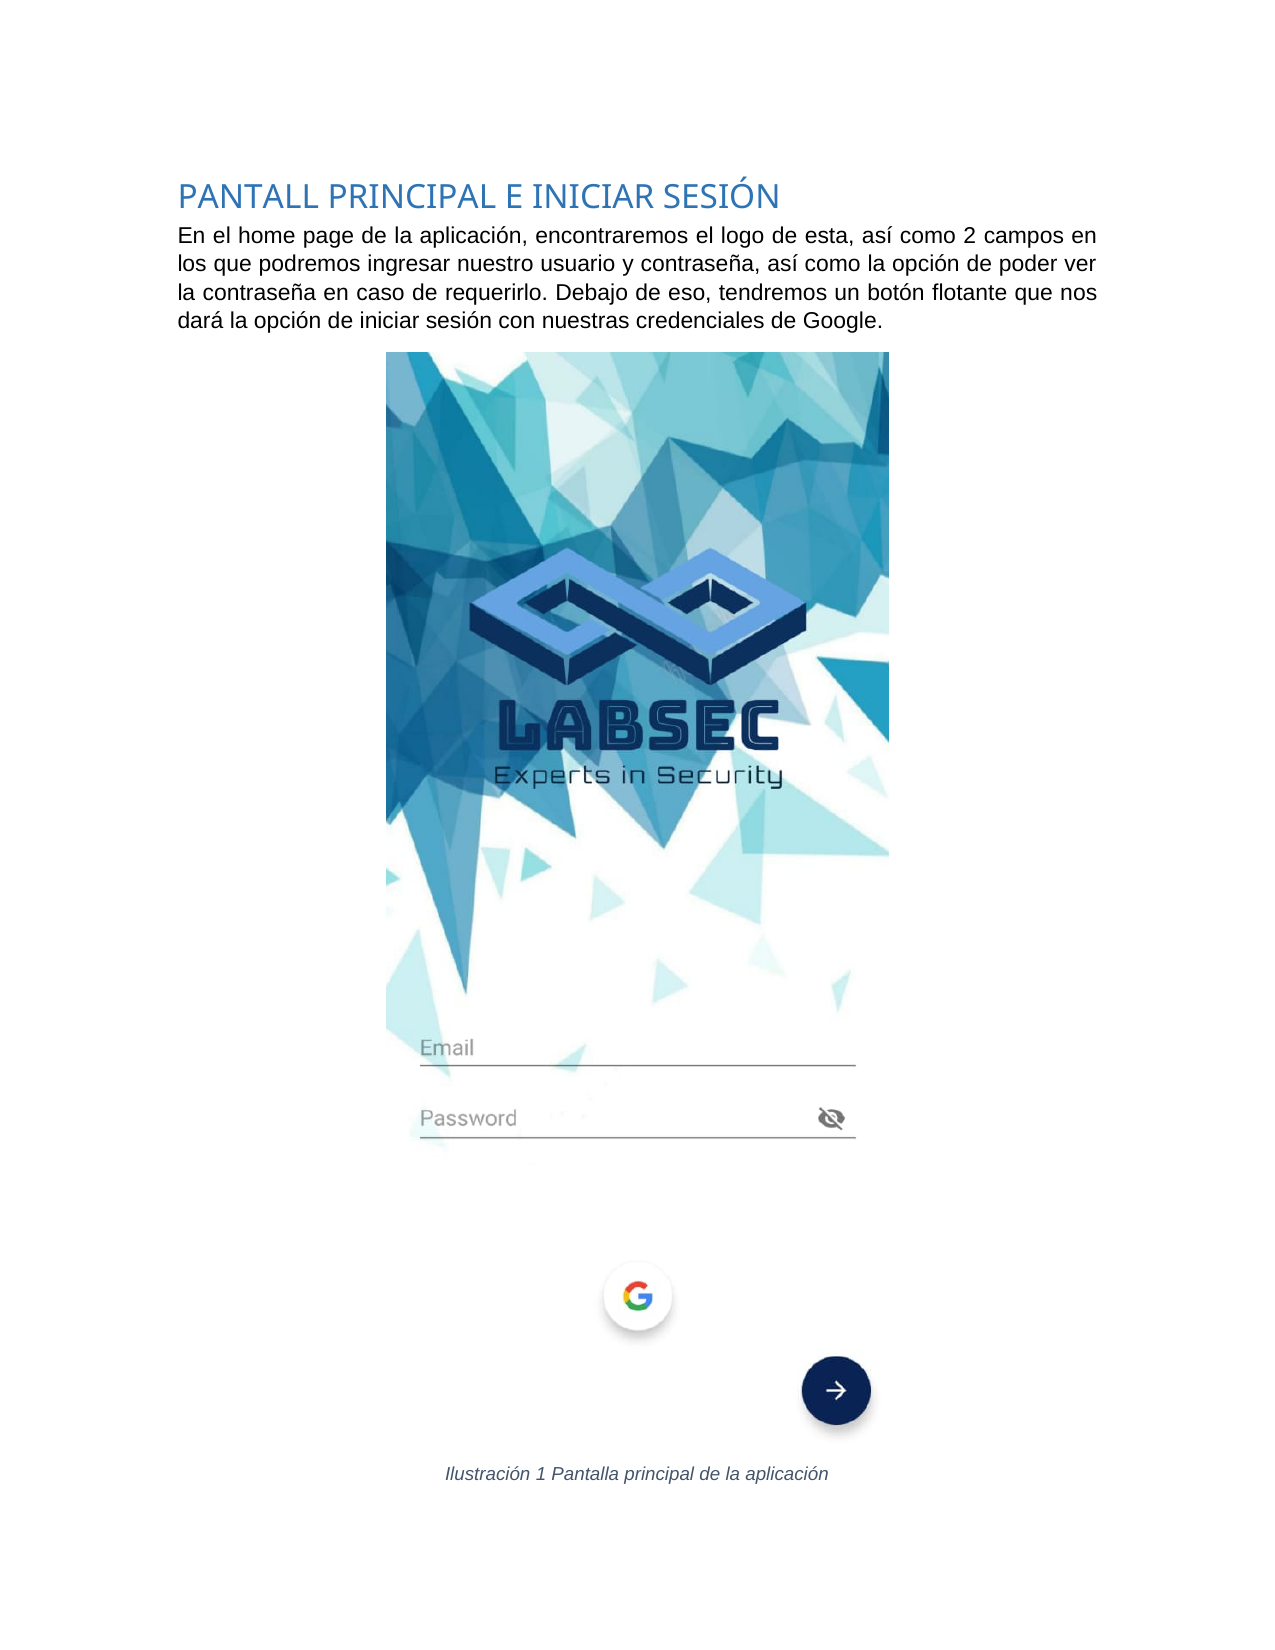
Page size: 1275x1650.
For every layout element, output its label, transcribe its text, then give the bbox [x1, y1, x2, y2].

picture [386, 352, 889, 1444]
picture [880, 398, 889, 451]
subtitle PANTALL PRINCIPAL E INICIAR SESIÓN [177, 173, 1098, 218]
text En el home page de la aplicación, encontraremos el logo de esta, así como 2 campos en los que podremos ingresar nuestro usuario y contraseña, así como la opción de poder ver la contraseña en caso de requerirlo. Debajo de eso, tendremos un botón flotante que nos dará la opción de iniciar sesión con nuestras credenciales de Google. [177, 222, 1098, 333]
text Ilustración 1 Pantalla principal de la aplicación [177, 1462, 1098, 1484]
